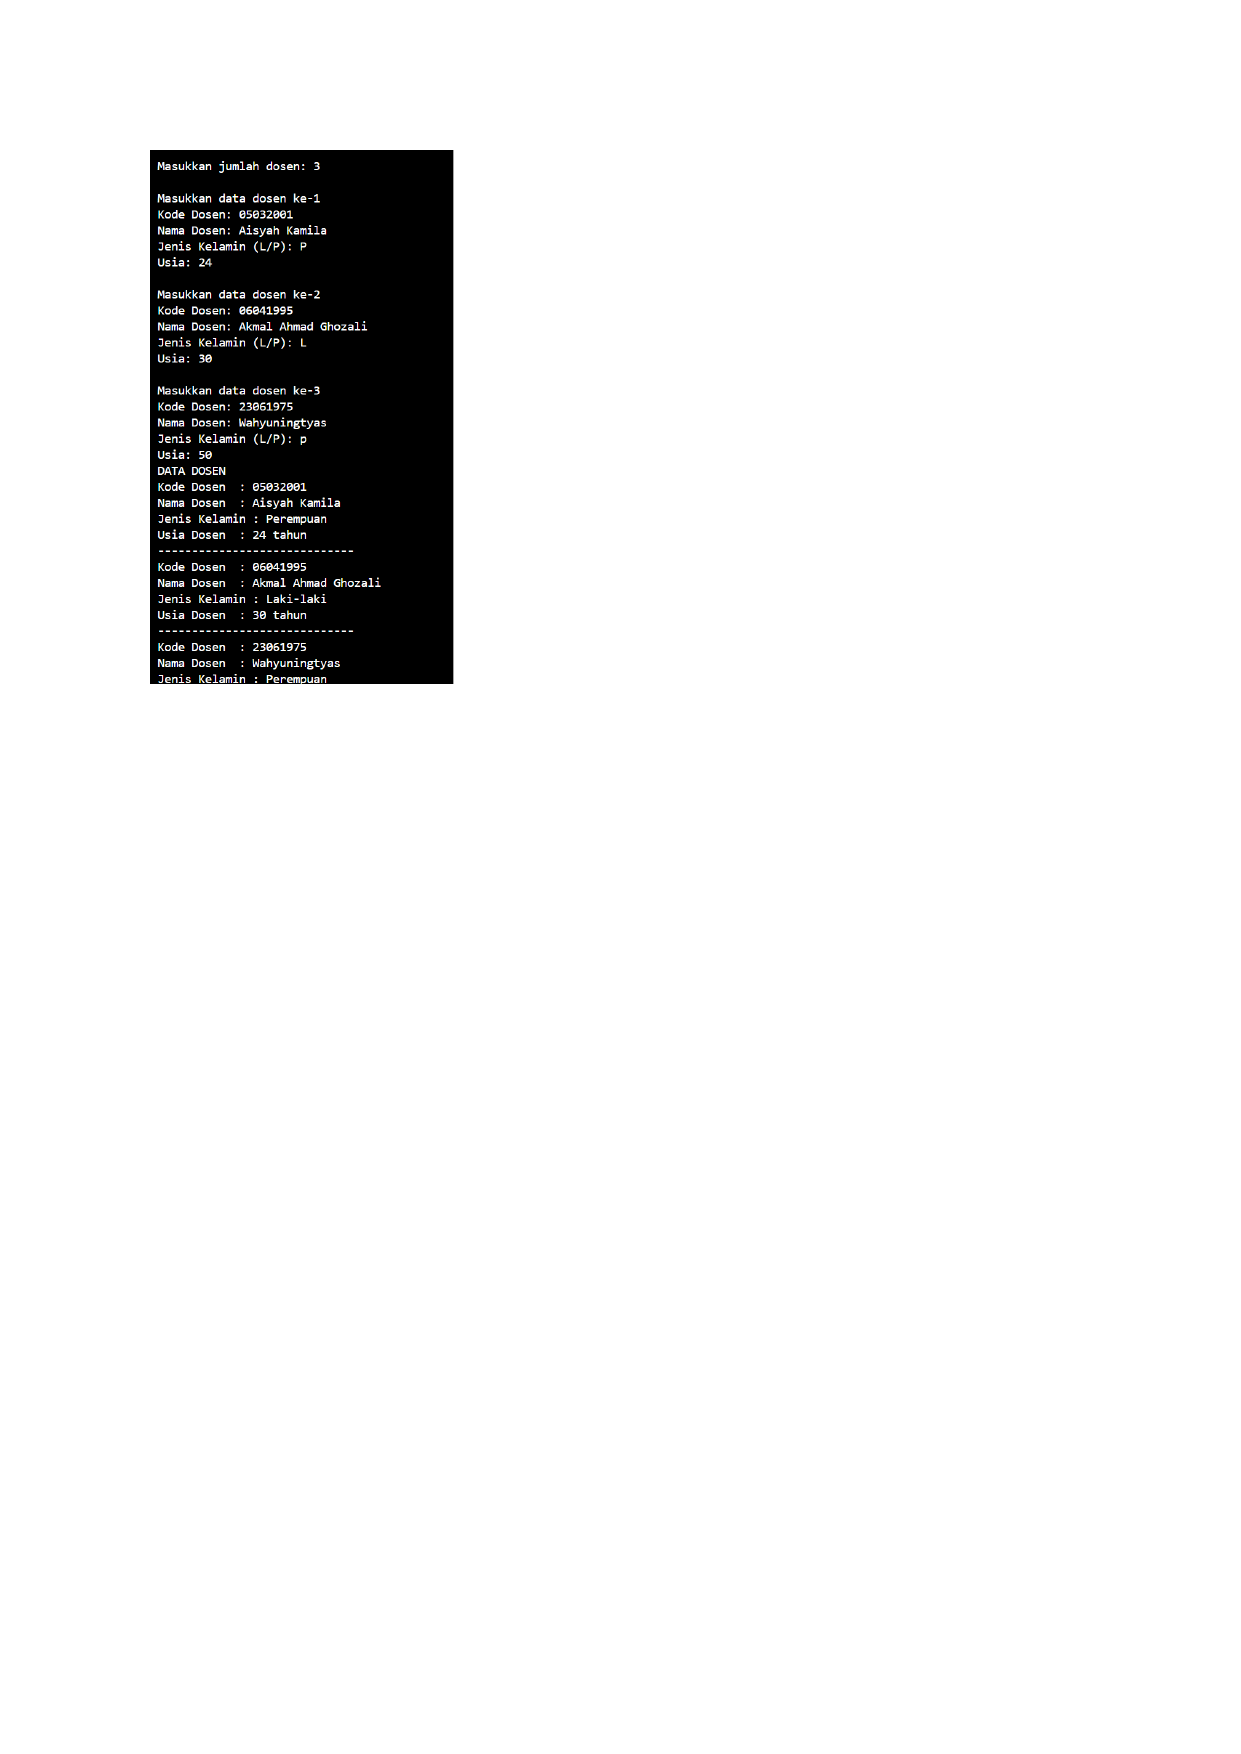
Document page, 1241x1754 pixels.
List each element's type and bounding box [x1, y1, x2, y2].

picture [150, 150, 454, 684]
